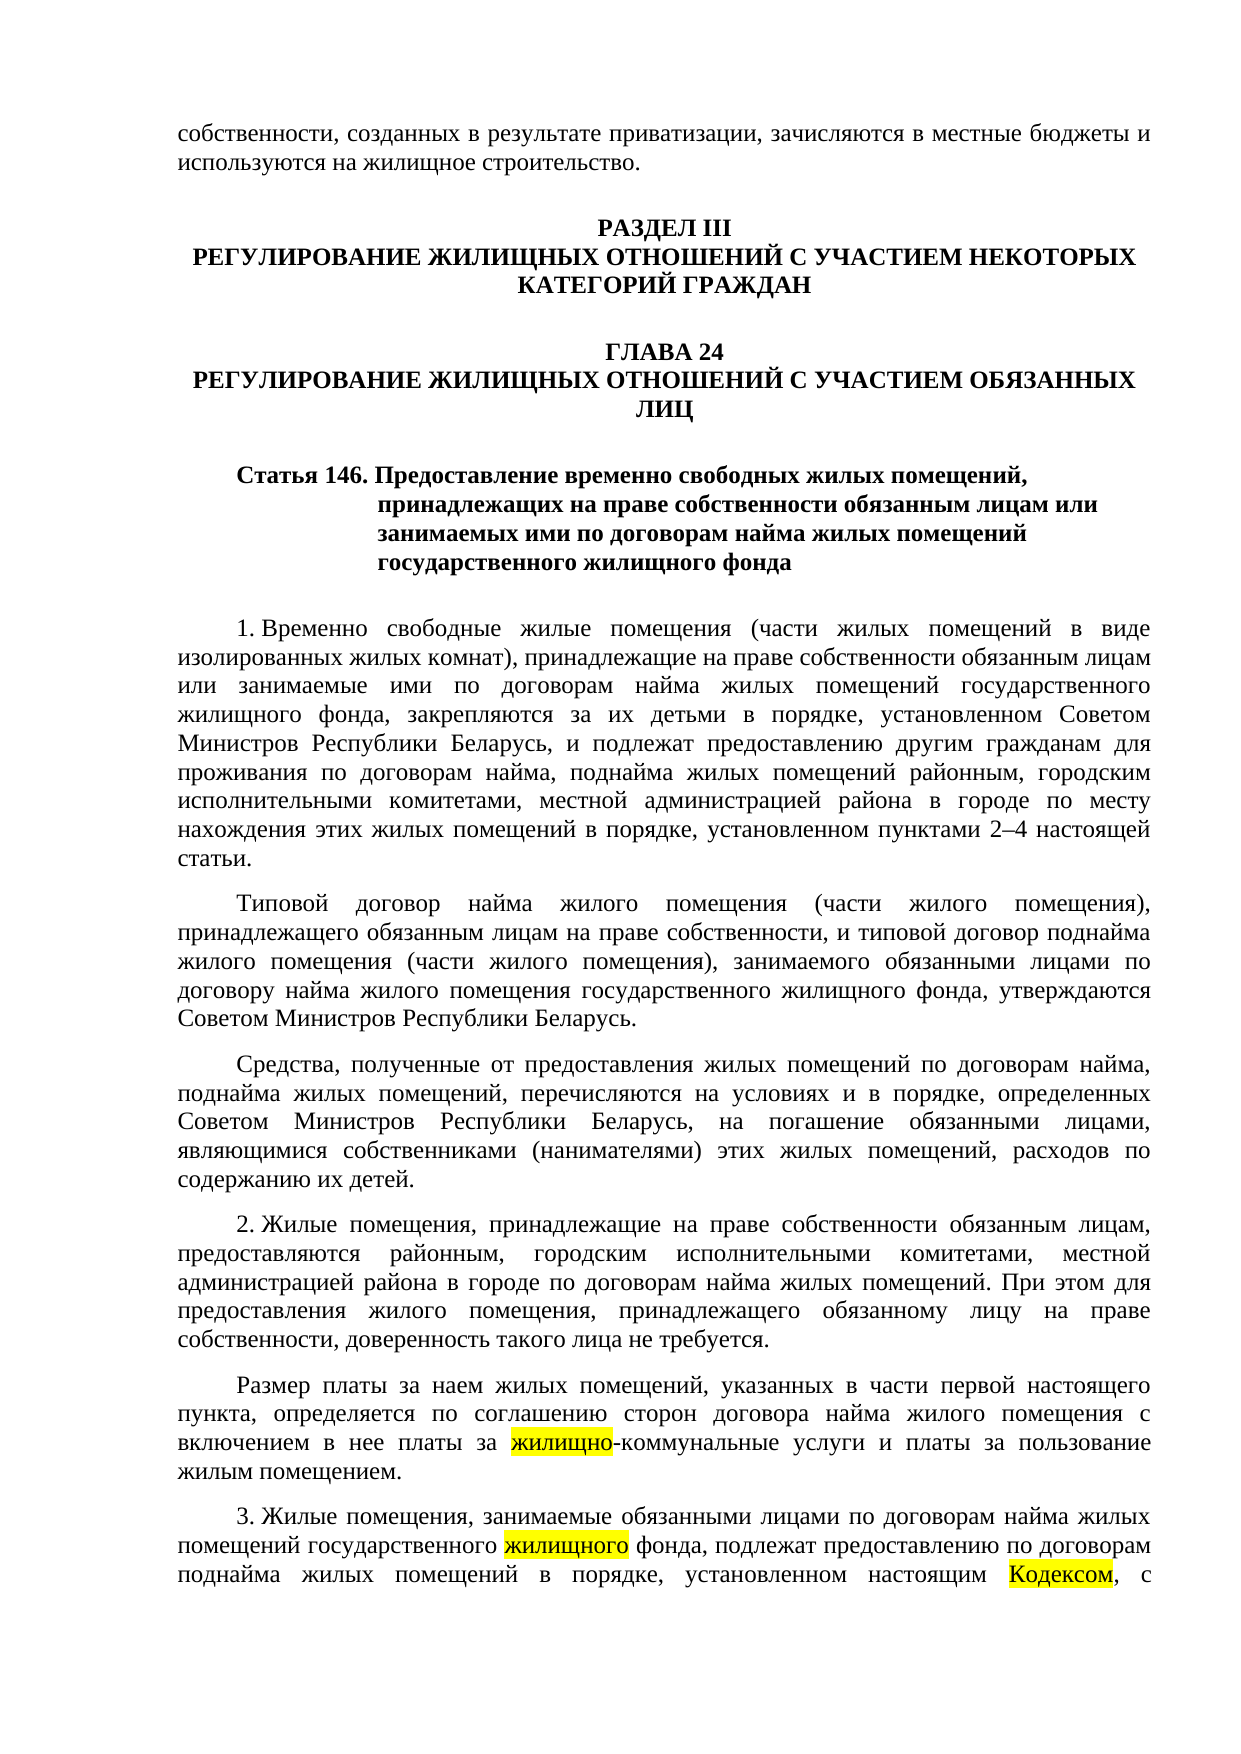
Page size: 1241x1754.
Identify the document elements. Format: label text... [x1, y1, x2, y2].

text 2. Жилые помещения, принадлежащие на праве собственности обязанным лицам, предоставляются районным, городским исполнительными комитетами, местной администрацией района в городе по договорам найма жилых помещений. При этом для предоставления жилого помещения, принадлежащего обязанному лицу на праве собственности, доверенность такого лица не требуется. [177, 1209, 1152, 1353]
text ГЛАВА 24 РЕГУЛИРОВАНИЕ ЖИЛИЩНЫХ ОТНОШЕНИЙ С УЧАСТИЕМ ОБЯЗАННЫХ ЛИЦ [177, 337, 1152, 423]
text Средства, полученные от предоставления жилых помещений по договорам найма, поднайма жилых помещений, перечисляются на условиях и в порядке, определенных Советом Министров Республики Беларусь, на погашение обязанными лицами, являющимися собственниками (нанимателями) этих жилых помещений, расходов по содержанию их детей. [177, 1049, 1152, 1193]
text РАЗДЕЛ III РЕГУЛИРОВАНИЕ ЖИЛИЩНЫХ ОТНОШЕНИЙ С УЧАСТИЕМ НЕКОТОРЫХ КАТЕГОРИЙ ГРАЖДАН [177, 213, 1152, 299]
text Типовой договор найма жилого помещения (части жилого помещения), принадлежащего обязанным лицам на праве собственности, и типовой договор поднайма жилого помещения (части жилого помещения), занимаемого обязанными лицами по договору найма жилого помещения государственного жилищного фонда, утверждаются Советом Министров Республики Беларусь. [177, 888, 1152, 1032]
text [177, 118, 1152, 176]
text 1. Временно свободные жилые помещения (части жилых помещений в виде изолированных жилых комнат), принадлежащие на праве собственности обязанным лицам или занимаемые ими по договорам найма жилых помещений государственного жилищного фонда, закрепляются за их детьми в порядке, установленном Советом Министров Республики Беларусь, и подлежат предоставлению другим гражданам для проживания по договорам найма, поднайма жилых помещений районным, городским исполнительными комитетами, местной администрацией района в городе по месту нахождения этих жилых помещений в порядке, установленном пунктами 2–4 настоящей статьи. [177, 613, 1152, 872]
text Размер платы за наем жилых помещений, указанных в части первой настоящего пункта, определяется по соглашению сторон договора найма жилого помещения с включением в нее платы за жилищно-коммунальные услуги и платы за пользование жилым помещением. [177, 1370, 1152, 1485]
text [177, 1501, 1152, 1588]
text Статья 146. Предоставление временно свободных жилых помещений, принадлежащих на праве собственности обязанным лицам или занимаемых ими по договорам найма жилых помещений государственного жилищного фонда [236, 461, 1152, 576]
